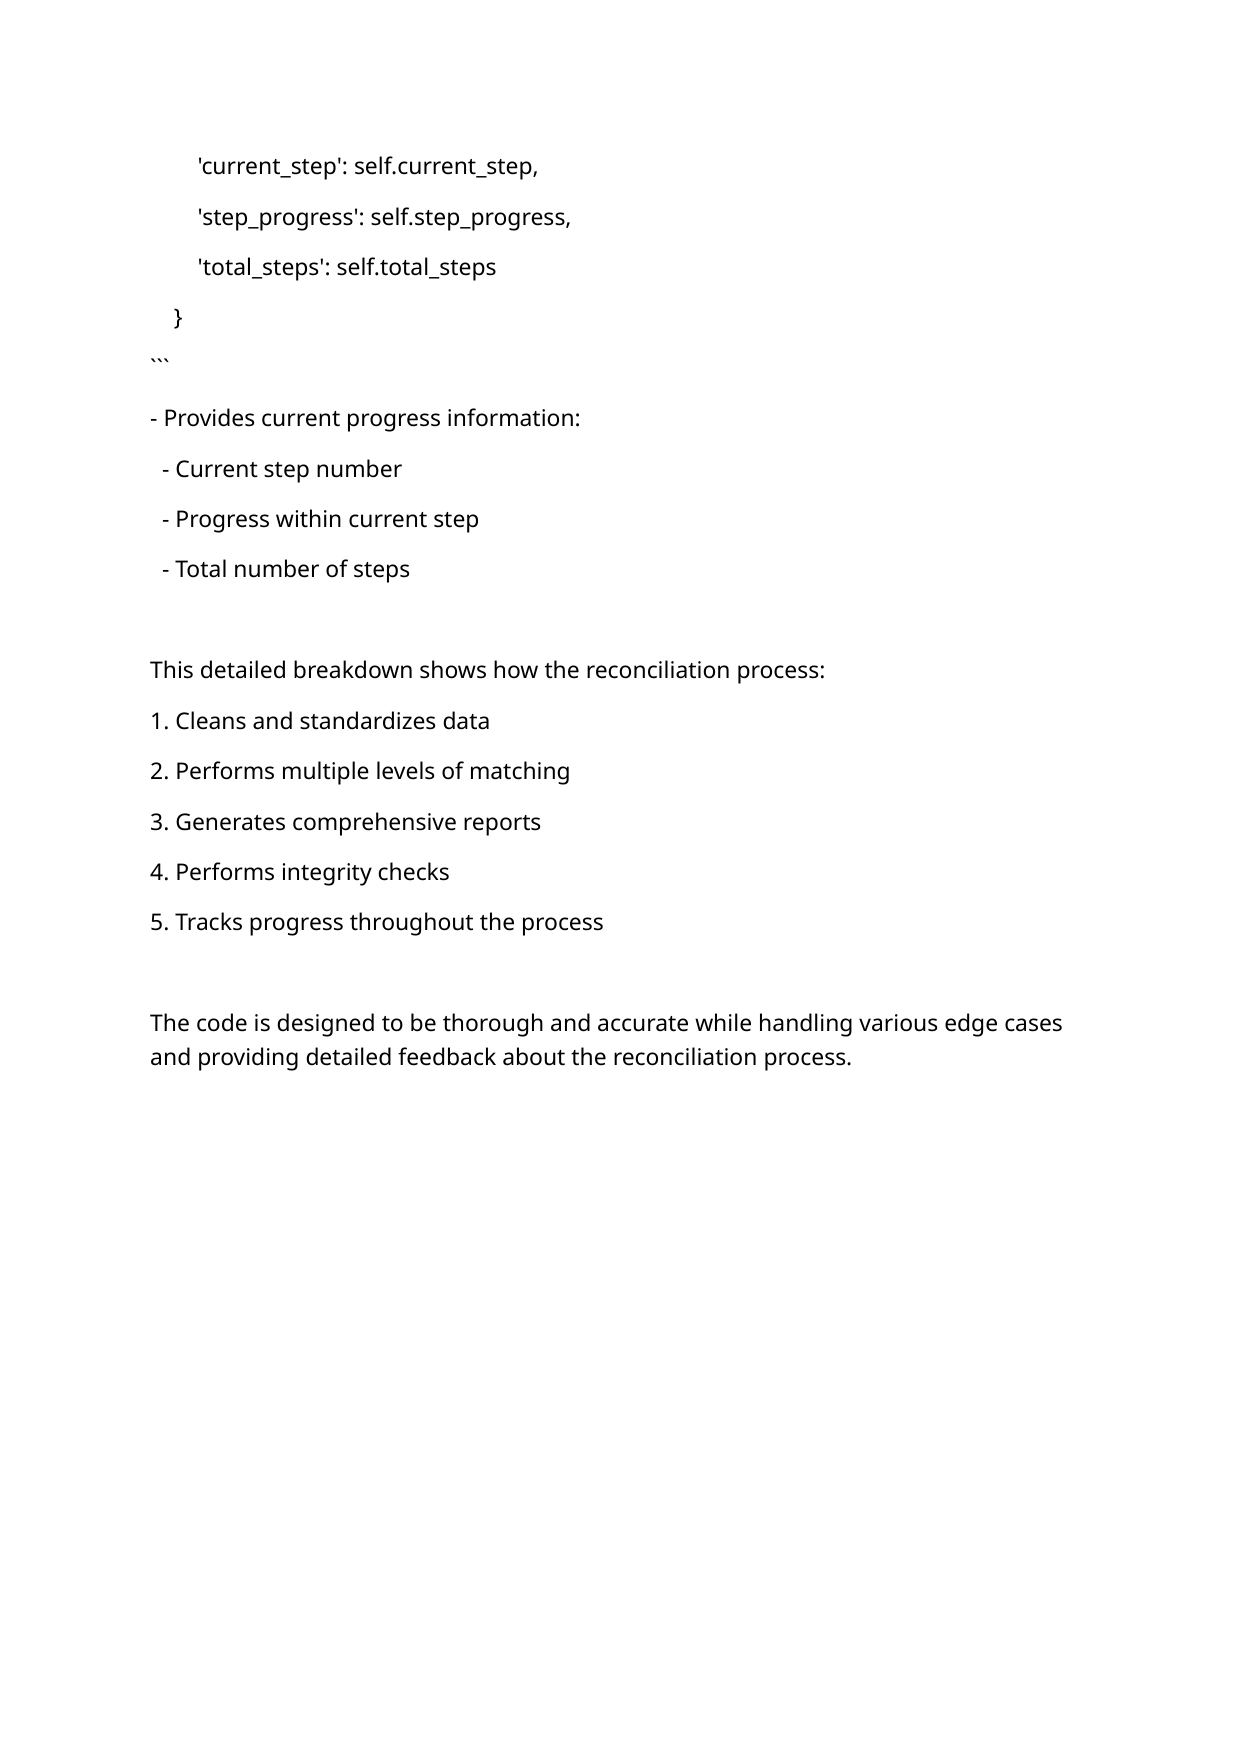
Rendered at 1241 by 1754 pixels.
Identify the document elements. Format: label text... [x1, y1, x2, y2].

text 4. Performs integrity checks [150, 856, 1090, 887]
text - Provides current progress information: [150, 402, 1090, 433]
text - Progress within current step [150, 503, 1090, 534]
text - Current step number [150, 452, 1090, 484]
text } [150, 301, 1090, 332]
text The code is designed to be thorough and accurate while handling various edge cases and providing detailed feedback about the reconciliation process. [150, 1007, 1090, 1072]
text 1. Cleans and standardizes data [150, 704, 1090, 736]
text 'step_progress': self.step_progress, [150, 200, 1090, 232]
text 3. Generates comprehensive reports [150, 805, 1090, 837]
text - Total number of steps [150, 553, 1090, 584]
text 2. Performs multiple levels of matching [150, 755, 1090, 786]
text ``` [150, 352, 1090, 383]
text 'current_step': self.current_step, [150, 150, 1090, 181]
text 5. Tracks progress throughout the process [150, 906, 1090, 937]
text 'total_steps': self.total_steps [150, 251, 1090, 282]
text This detailed breakdown shows how the reconciliation process: [150, 654, 1090, 685]
